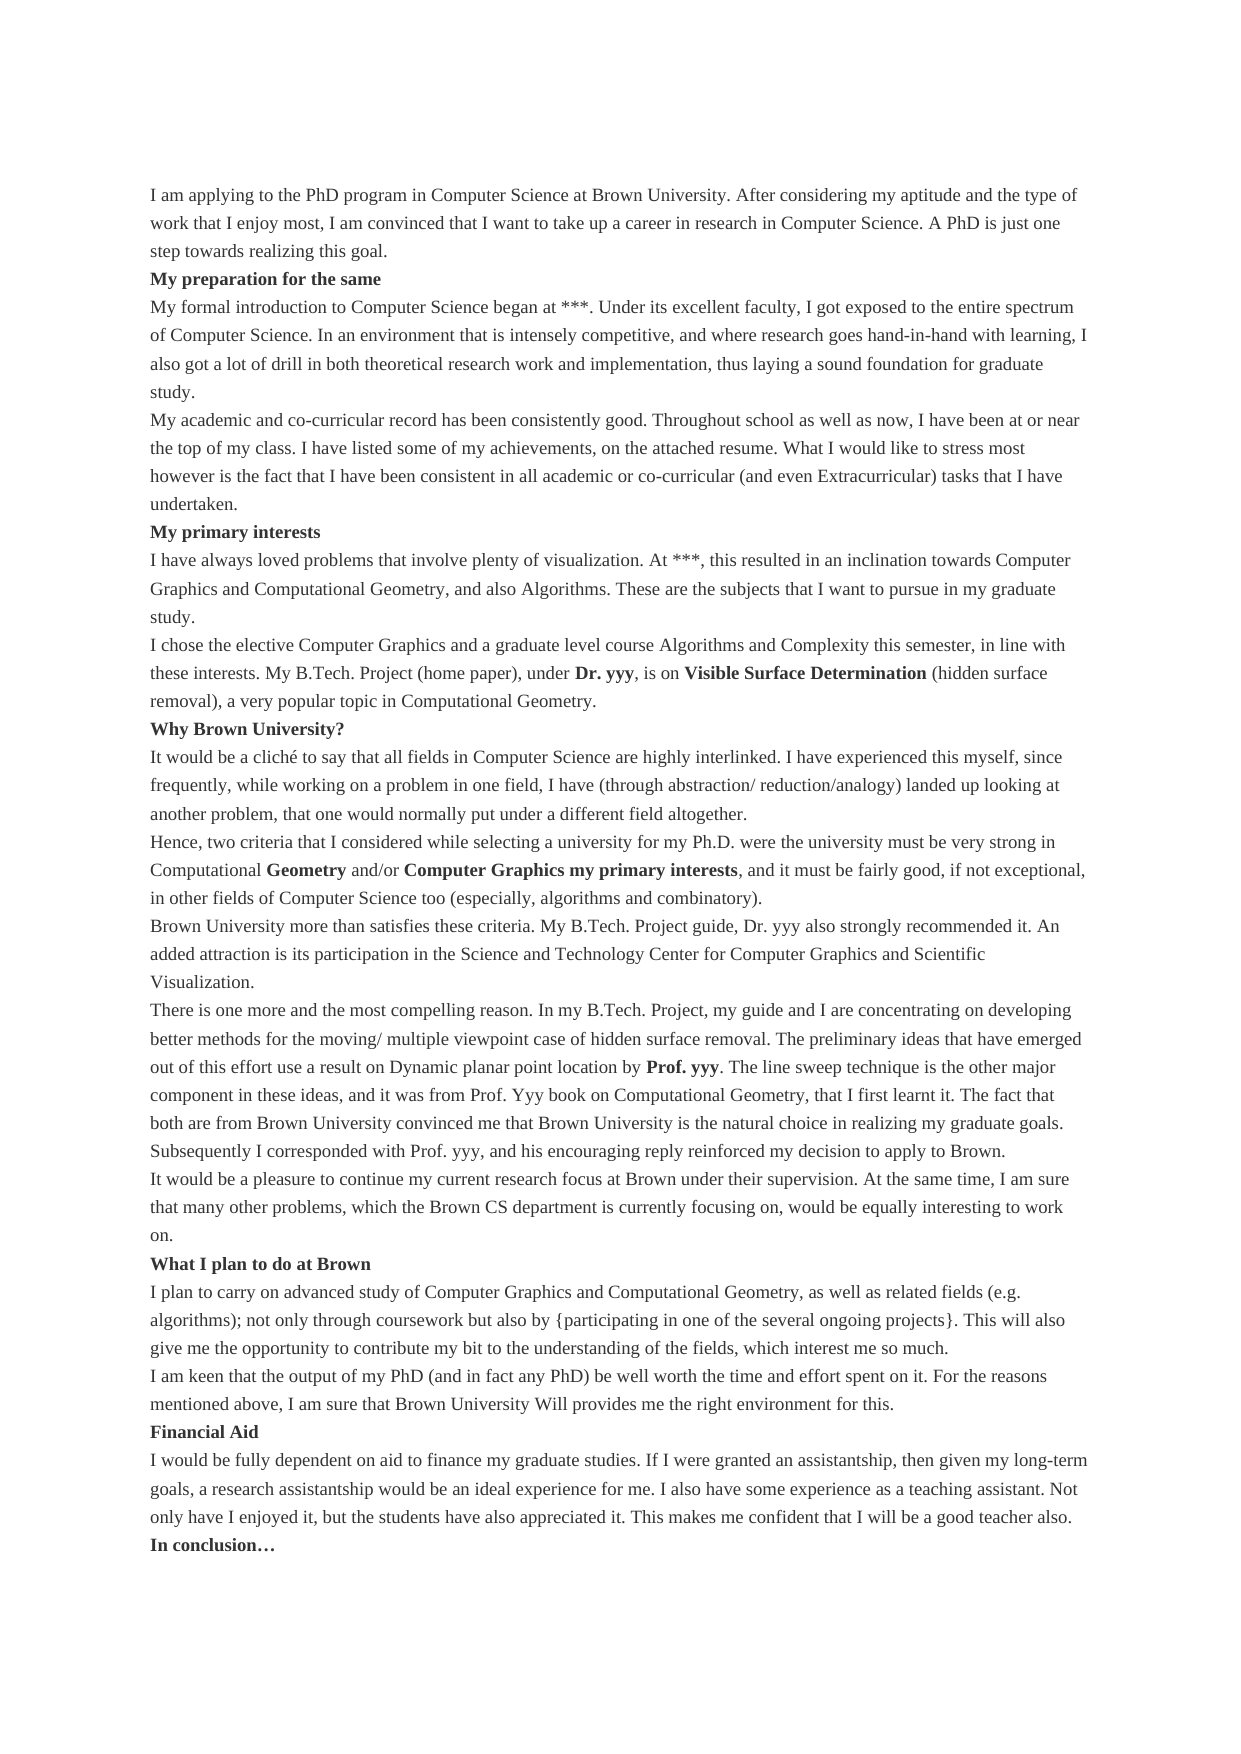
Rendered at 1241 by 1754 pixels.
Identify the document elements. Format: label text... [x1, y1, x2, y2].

text In conclusion… [150, 1527, 1090, 1555]
text I plan to carry on advanced study of Computer Graphics and Computational Geometry, as well as related fields (e.g. algorithms); not only through coursework but also by {participating in one of the several ongoing projects}. This will also give me the opportunity to contribute my bit to the understanding of the fields, which interest me so much. [150, 1274, 1090, 1358]
text Hence, two criteria that I considered while selecting a university for my Ph.D. were the university must be very strong in Computational Geometry and/or Computer Graphics my primary interests, and it must be fairly good, if not exceptional, in other fields of Computer Science too (especially, algorithms and combinatory). [150, 824, 1090, 908]
text I am applying to the PhD program in Computer Science at Brown University. After considering my aptitude and the type of work that I enjoy most, I am convinced that I want to take up a career in research in Computer Science. A PhD is just one step towards realizing this goal. [150, 177, 1090, 262]
text My primary interests [150, 515, 1090, 543]
text Brown University more than satisfies these criteria. My B.Tech. Project guide, Dr. yyy also strongly recommended it. An added attraction is its participation in the Science and Technology Center for Computer Graphics and Scientific Visualization. [150, 908, 1090, 993]
text My academic and co-curricular record has been consistently good. Throughout school as well as now, I have been at or near the top of my class. I have listed some of my achievements, on the attached resume. What I would like to stress most however is the fact that I have been consistent in all academic or co-curricular (and even Extracurricular) tasks that I have undertaken. [150, 402, 1090, 515]
text I am keen that the output of my PhD (and in fact any PhD) be well worth the time and effort spent on it. For the reasons mentioned above, I am sure that Brown University Will provides me the right environment for this. [150, 1358, 1090, 1415]
text I chose the elective Computer Graphics and a graduate level course Algorithms and Complexity this semester, in line with these interests. My B.Tech. Project (home paper), under Dr. yyy, is on Visible Surface Determination (hidden surface removal), a very popular topic in Computational Geometry. [150, 627, 1090, 712]
text It would be a cliché to say that all fields in Computer Science are highly interlinked. I have experienced this myself, since frequently, while working on a problem in one field, I have (through abstraction/ reduction/analogy) landed up looking at another problem, that one would normally put under a different field altogether. [150, 740, 1090, 824]
text There is one more and the most compelling reason. In my B.Tech. Project, my guide and I are concentrating on developing better methods for the moving/ multiple viewpoint case of hidden surface removal. The preliminary ideas that have emerged out of this effort use a result on Dynamic planar point location by Prof. yyy. The line sweep technique is the other major component in these ideas, and it was from Prof. Yyy book on Computational Geometry, that I first learnt it. The fact that both are from Brown University convinced me that Brown University is the natural choice in realizing my graduate goals. Subsequently I corresponded with Prof. yyy, and his encouraging reply reinforced my decision to apply to Brown. [150, 993, 1090, 1162]
text I have always loved problems that involve plenty of visualization. At ***, this resulted in an inclination towards Computer Graphics and Computational Geometry, and also Algorithms. These are the subjects that I want to pursue in my graduate study. [150, 543, 1090, 627]
text I would be fully dependent on aid to finance my graduate studies. If I were granted an assistantship, then given my long-term goals, a research assistantship would be an ideal experience for me. I also have some experience as a teaching assistant. Not only have I enjoyed it, but the students have also appreciated it. This makes me confident that I will be a good teacher also. [150, 1443, 1090, 1527]
text Financial Aid [150, 1415, 1090, 1443]
text Why Brown University? [150, 712, 1090, 740]
text My formal introduction to Computer Science began at ***. Under its excellent faculty, I got exposed to the entire spectrum of Computer Science. In an environment that is intensely competitive, and where research goes hand-in-hand with learning, I also got a lot of drill in both theoretical research work and implementation, thus laying a sound foundation for graduate study. [150, 290, 1090, 402]
text What I plan to do at Brown [150, 1246, 1090, 1274]
text It would be a pleasure to continue my current research focus at Brown under their supervision. At the same time, I am sure that many other problems, which the Brown CS department is currently focusing on, would be equally interesting to work on. [150, 1162, 1090, 1246]
text My preparation for the same [150, 262, 1090, 290]
